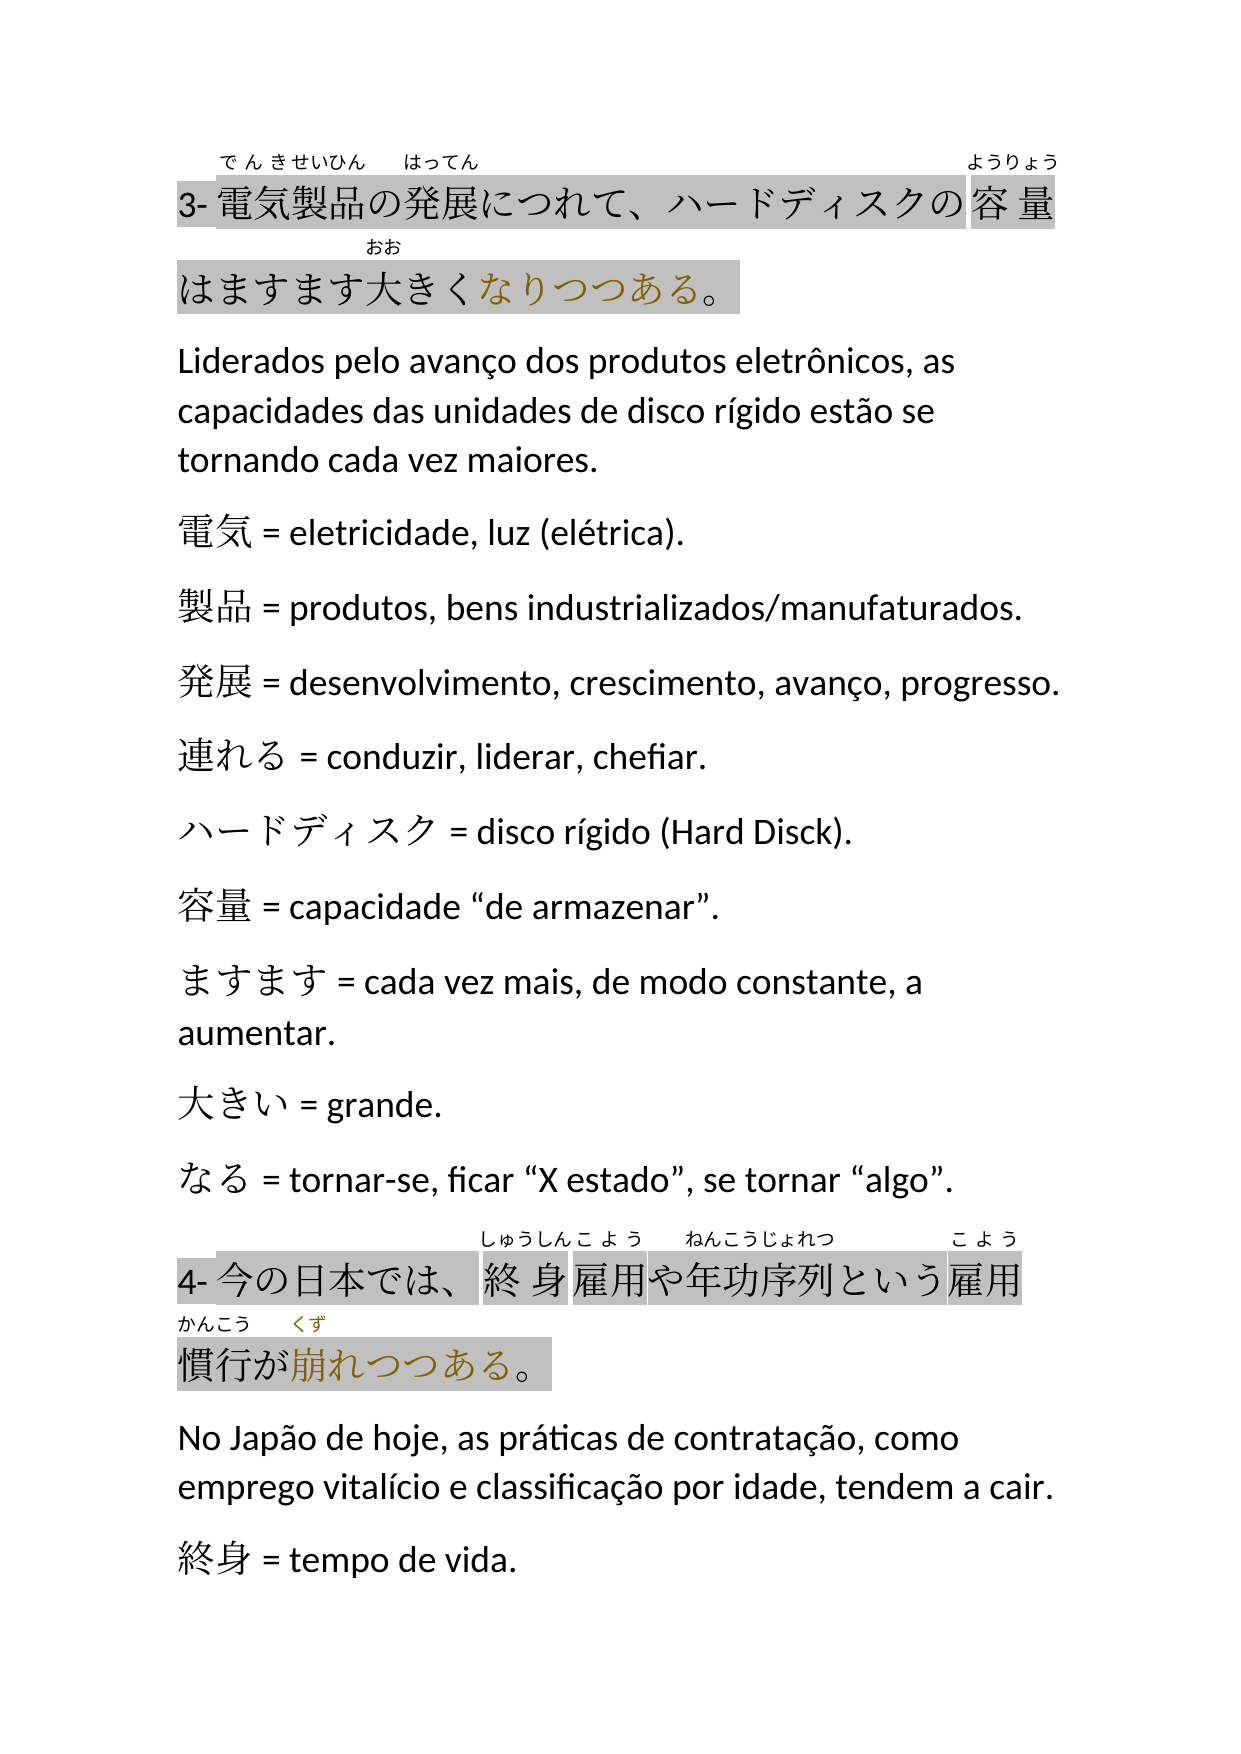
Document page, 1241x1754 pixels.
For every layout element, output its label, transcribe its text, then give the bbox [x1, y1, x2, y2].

text 連れる = conduzir, liderar, chefiar. [177, 727, 1063, 780]
text 4- 今の日本では、やというがれつつある。 [177, 1224, 1063, 1391]
text ますます = cada vez mais, de modo constante, a aumentar. [177, 951, 1063, 1054]
text 発展 = desenvolvimento, crescimento, avanço, progresso. [177, 652, 1063, 706]
text 製品 = produtos, bens industrializados/manufaturados. [177, 577, 1063, 631]
text 3- のにつれて、ハードディスクのはますますきくなりつつある。 [177, 148, 1063, 314]
text 電気 = eletricidade, luz (elétrica). [177, 502, 1063, 556]
text Liderados pelo avanço dos produtos eletrônicos, as capacidades das unidades de disco rígido estão se tornando cada vez maiores. [177, 337, 1063, 482]
text 大きい = grande. [177, 1074, 1063, 1128]
text なる = tornar-se, ficar “X estado”, se tornar “algo”. [177, 1149, 1063, 1203]
text 終身 = tempo de vida. [177, 1529, 1063, 1583]
text 容量 = capacidade “de armazenar”. [177, 876, 1063, 930]
text ハードディスク = disco rígido (Hard Disck). [177, 801, 1063, 855]
text No Japão de hoje, as práticas de contratação, como emprego vitalício e classificação por idade, tendem a cair. [177, 1414, 1063, 1509]
